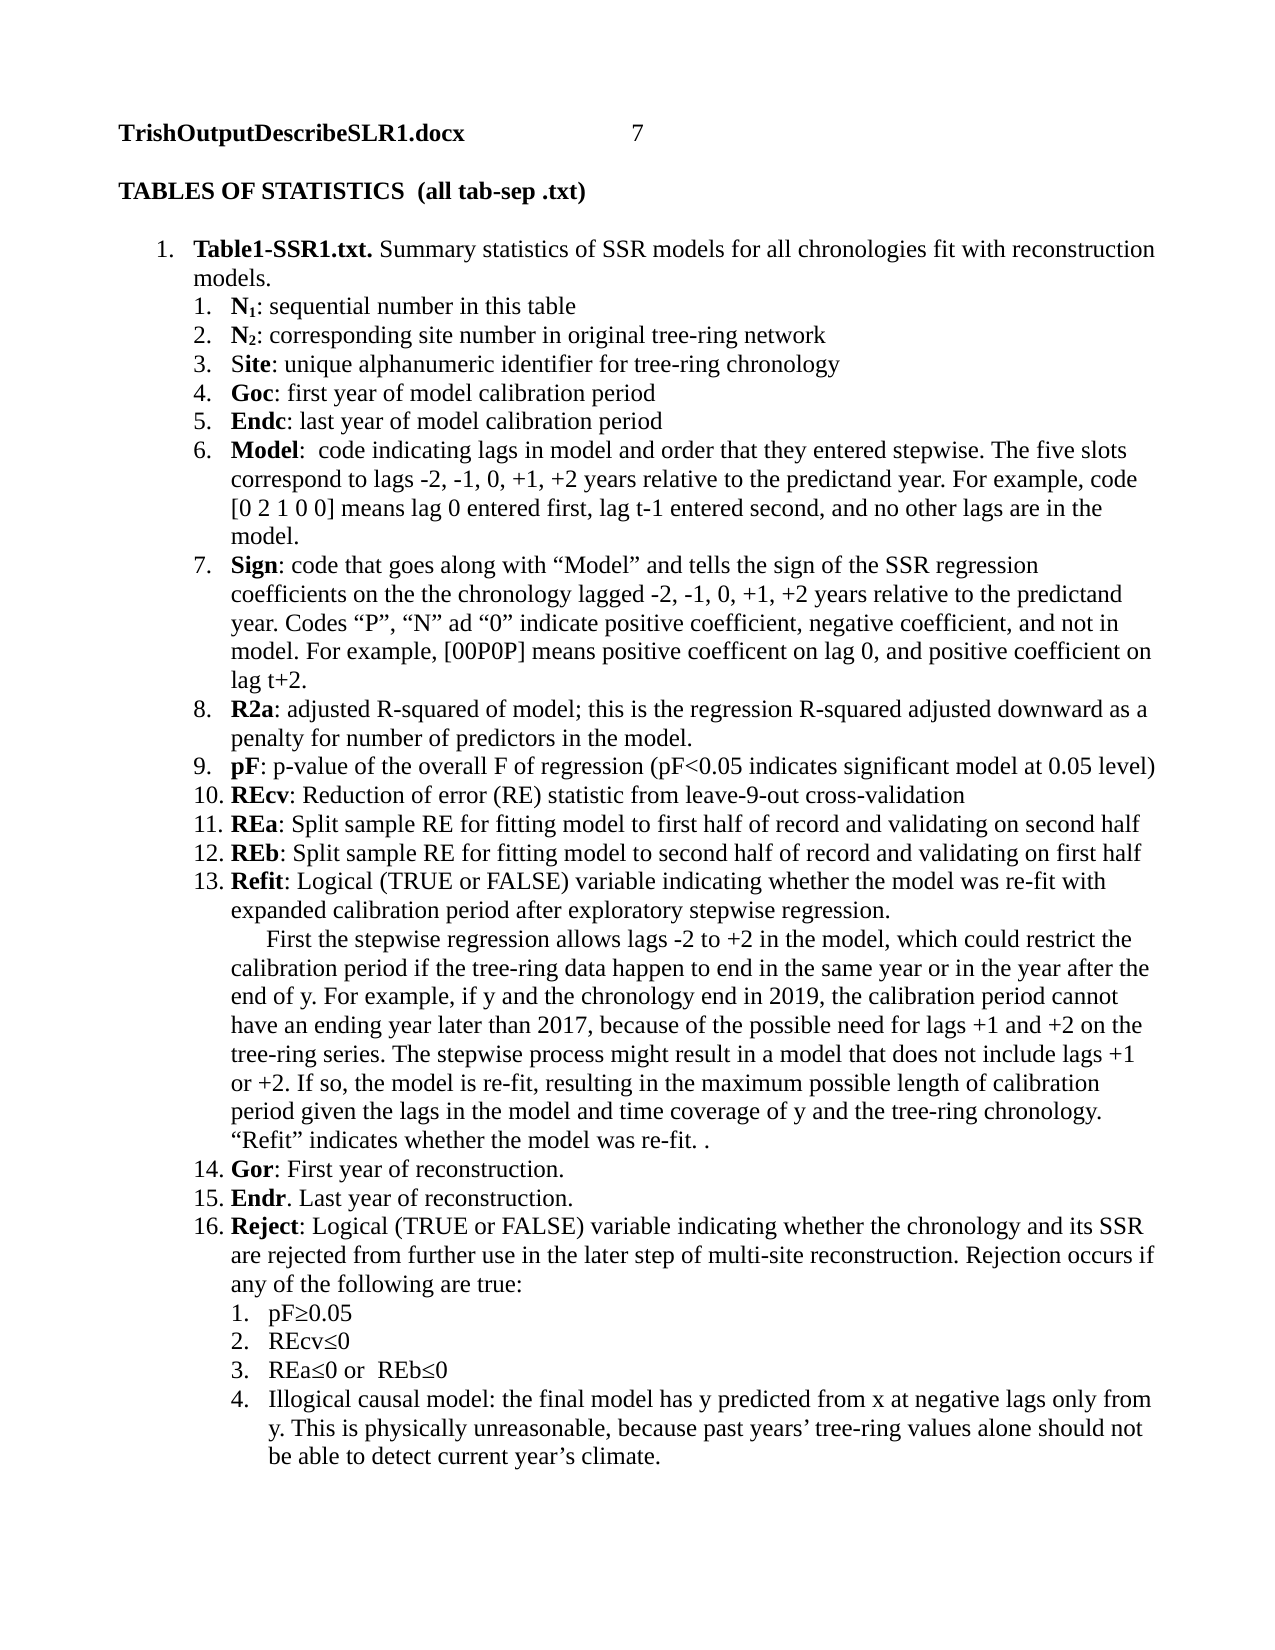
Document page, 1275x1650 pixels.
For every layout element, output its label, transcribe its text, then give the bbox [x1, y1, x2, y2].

list R2a: adjusted R-squared of model; this is the regression R-squared adjusted downward as a penalty for number of predictors in the model. [193, 694, 1157, 751]
list Gor: First year of reconstruction. [193, 1154, 1157, 1183]
list pF: p-value of the overall F of regression (pF<0.05 indicates significant model at 0.05 level) [193, 751, 1157, 780]
list REcv: Reduction of error (RE) statistic from leave-9-out cross-validation [193, 780, 1157, 809]
list Table1-SSR1.txt. Summary statistics of SSR models for all chronologies fit with reconstruction models. [156, 234, 1157, 291]
list Illogical causal model: the final model has y predicted from x at negative lags only from y. This is physically unreasonable, because past years’ tree-ring values alone should not be able to detect current year’s climate. [231, 1384, 1157, 1470]
list REcv≤0 [231, 1326, 1157, 1355]
list Refit: Logical (TRUE or FALSE) variable indicating whether the model was re-fit with expanded calibration period after exploratory stepwise regression. First the stepwise regression allows lags -2 to +2 in the model, which could restrict the calibration period if the tree-ring data happen to end in the same year or in the year after the end of y. For example, if y and the chronology end in 2019, the calibration period cannot have an ending year later than 2017, because of the possible need for lags +1 and +2 on the tree-ring series. The stepwise process might result in a model that does not include lags +1 or +2. If so, the model is re-fit, resulting in the maximum possible length of calibration period given the lags in the model and time coverage of y and the tree-ring chronology. “Refit” indicates whether the model was re-fit. . [193, 866, 1157, 1154]
list Model: code indicating lags in model and order that they entered stepwise. The five slots correspond to lags -2, -1, 0, +1, +2 years relative to the predictand year. For example, code [0 2 1 0 0] means lag 0 entered first, lag t-1 entered second, and no other lags are in the model. [193, 435, 1157, 550]
list Endr. Last year of reconstruction. [193, 1183, 1157, 1211]
list N1: sequential number in this table [193, 291, 1157, 320]
list REa: Split sample RE for fitting model to first half of record and validating on second half [193, 809, 1157, 838]
list N2: corresponding site number in original tree-ring network [193, 320, 1157, 349]
list Site: unique alphanumeric identifier for tree-ring chronology [193, 349, 1157, 378]
list Endc: last year of model calibration period [193, 406, 1157, 435]
list REa≤0 or REb≤0 [231, 1355, 1157, 1384]
list Goc: first year of model calibration period [193, 378, 1157, 406]
list Sign: code that goes along with “Model” and tells the sign of the SSR regression coefficients on the the chronology lagged -2, -1, 0, +1, +2 years relative to the predictand year. Codes “P”, “N” ad “0” indicate positive coefficient, negative coefficient, and not in model. For example, [00P0P] means positive coefficent on lag 0, and positive coefficient on lag t+2. [193, 550, 1157, 694]
list REb: Split sample RE for fitting model to second half of record and validating on first half [193, 838, 1157, 866]
list pF≥0.05 [231, 1298, 1157, 1326]
list Reject: Logical (TRUE or FALSE) variable indicating whether the chronology and its SSR are rejected from further use in the later step of multi-site reconstruction. Rejection occurs if any of the following are true: [193, 1211, 1157, 1298]
text TABLES OF STATISTICS (all tab-sep .txt) [118, 176, 1157, 205]
